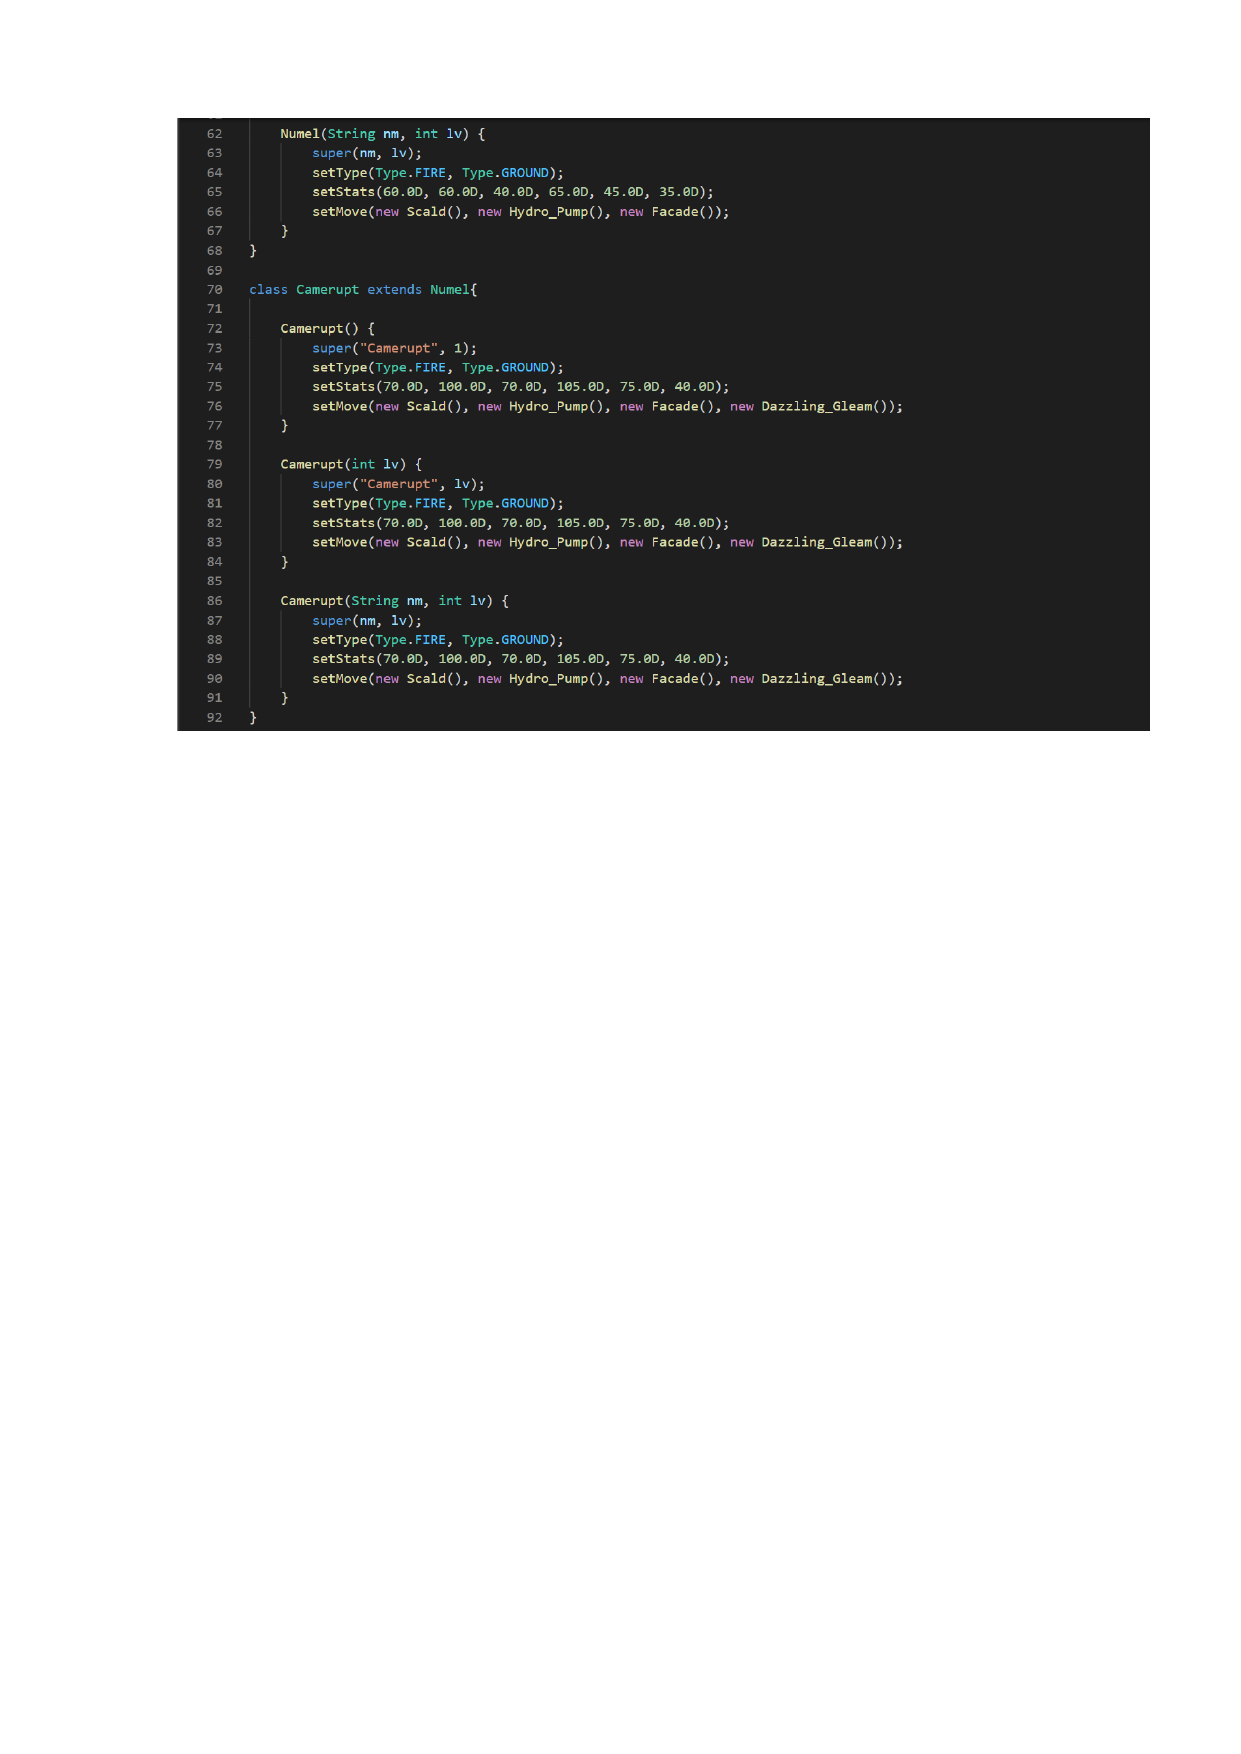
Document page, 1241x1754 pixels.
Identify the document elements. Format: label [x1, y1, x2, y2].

picture [177, 118, 1150, 731]
